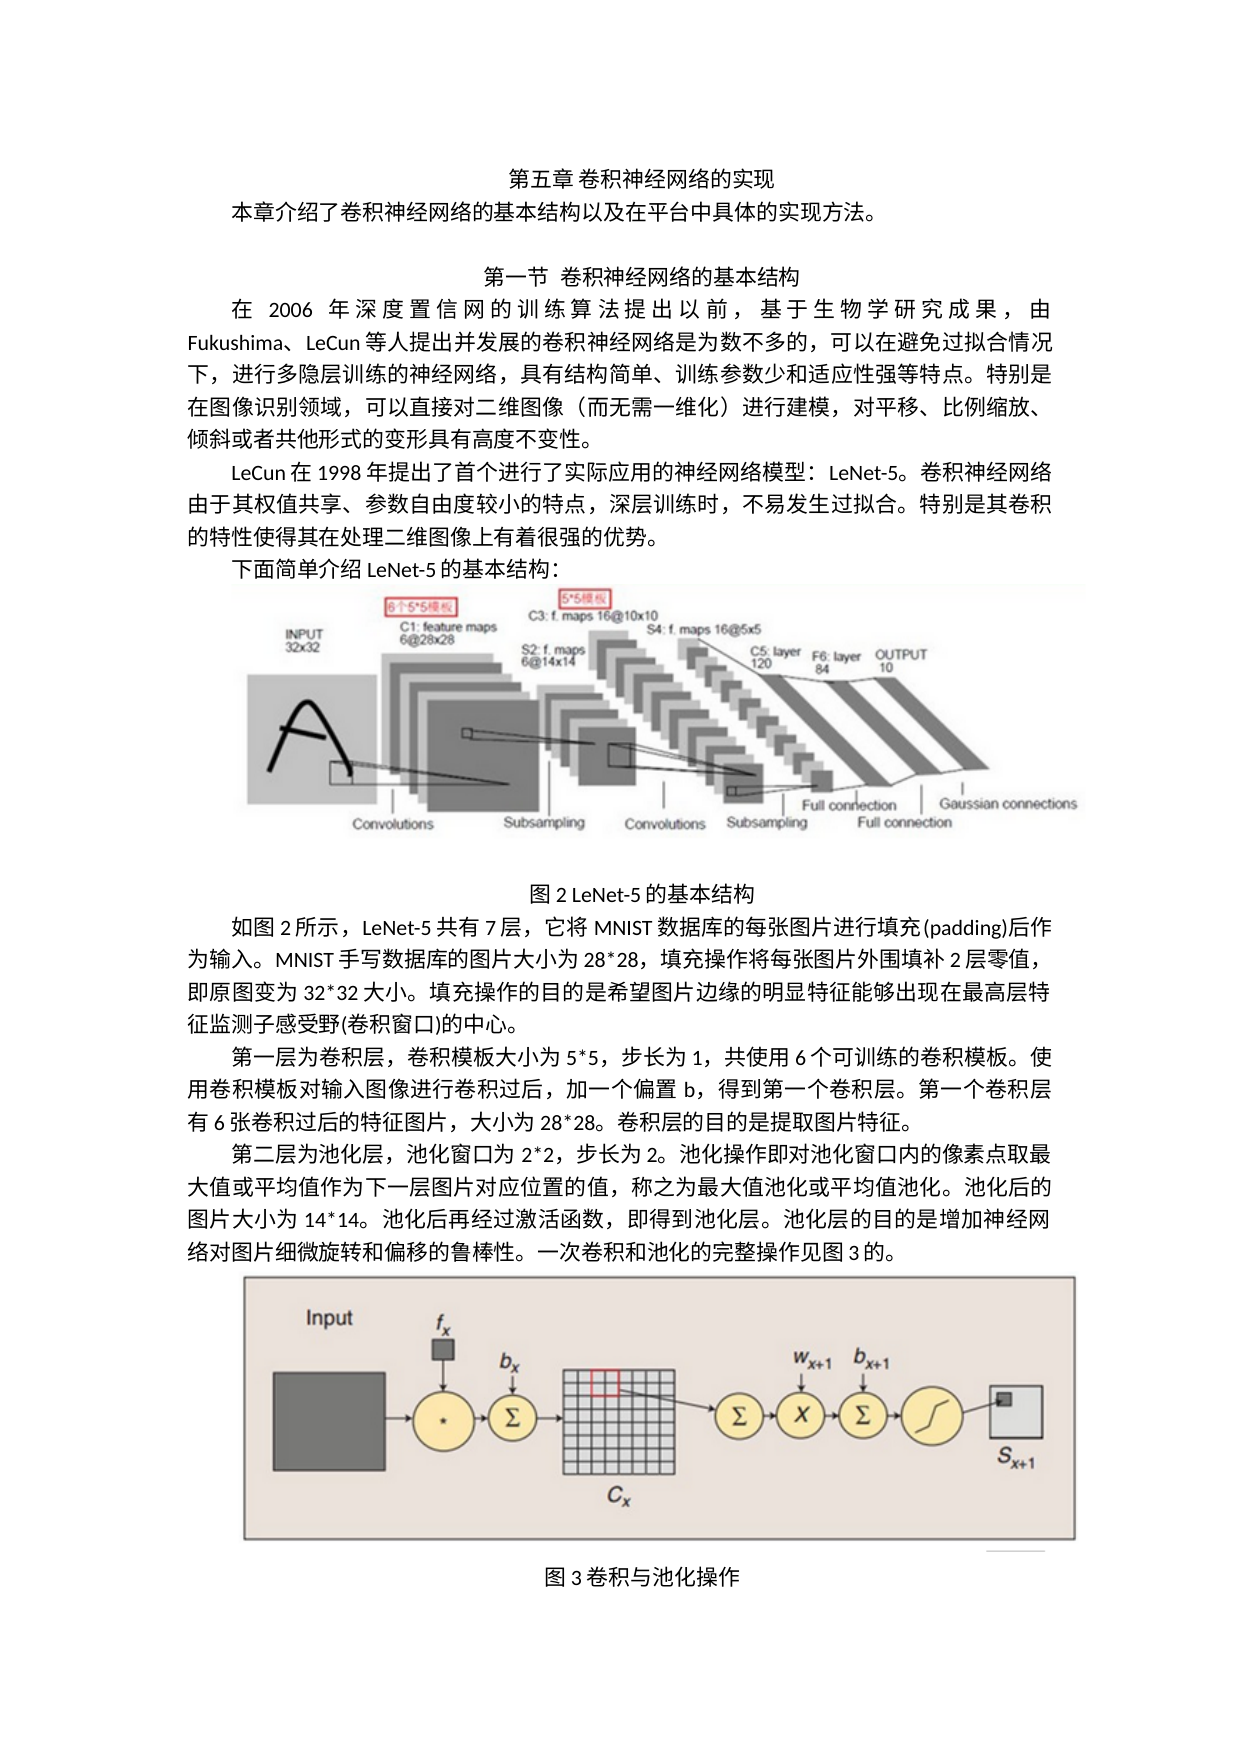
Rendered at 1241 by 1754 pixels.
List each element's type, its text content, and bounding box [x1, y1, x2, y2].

picture [231, 1267, 1097, 1552]
text 下面简单介绍LeNet-5的基本结构： [187, 552, 1053, 584]
text 第一层为卷积层，卷积模板大小为5*5，步长为1，共使用6个可训练的卷积模板。使用卷积模板对输入图像进行卷积过后，加一个偏置b，得到第一个卷积层。第一个卷积层有6张卷积过后的特征图片，大小为28*28。卷积层的目的是提取图片特征。 [187, 1039, 1053, 1137]
text LeCun在1998 年提出了首个进行了实际应用的神经网络模型：LeNet-5。卷积神经网络由于其权值共享、参数自由度较小的特点，深层训练时，不易发生过拟合。特别是其卷积的特性使得其在处理二维图像上有着很强的优势。 [187, 454, 1053, 552]
list 卷积神经网络的基本结构 [231, 259, 1053, 292]
text 图2 LeNet-5的基本结构 [187, 877, 1053, 909]
list 第五章 卷积神经网络的实现 [231, 162, 1053, 194]
text 第二层为池化层，池化窗口为2*2，步长为2。池化操作即对池化窗口内的像素点取最大值或平均值作为下一层图片对应位置的值，称之为最大值池化或平均值池化。池化后的图片大小为14*14。池化后再经过激活函数，即得到池化层。池化层的目的是增加神经网络对图片细微旋转和偏移的鲁棒性。一次卷积和池化的完整操作见图3的。 [187, 1137, 1053, 1267]
text 在 2006 年深度置信网的训练算法提出以前，基于生物学研究成果，由Fukushima、LeCun等人提出并发展的卷积神经网络是为数不多的，可以在避免过拟合情况下，进行多隐层训练的神经网络，具有结构简单、训练参数少和适应性强等特点。特别是在图像识别领域，可以直接对二维图像（而无需一维化）进行建模，对平移、比例缩放、倾斜或者共他形式的变形具有高度不变性。 [187, 292, 1053, 454]
text 图3 卷积与池化操作 [187, 1559, 1053, 1592]
text 本章介绍了卷积神经网络的基本结构以及在平台中具体的实现方法。 [187, 194, 1053, 227]
text 如图2所示，LeNet-5共有7层，它将MNIST数据库的每张图片进行填充(padding)后作为输入。MNIST手写数据库的图片大小为28*28，填充操作将每张图片外围填补2层零值，即原图变为32*32大小。填充操作的目的是希望图片边缘的明显特征能够出现在最高层特征监测子感受野(卷积窗口)的中心。 [187, 909, 1053, 1039]
picture [231, 584, 1097, 848]
